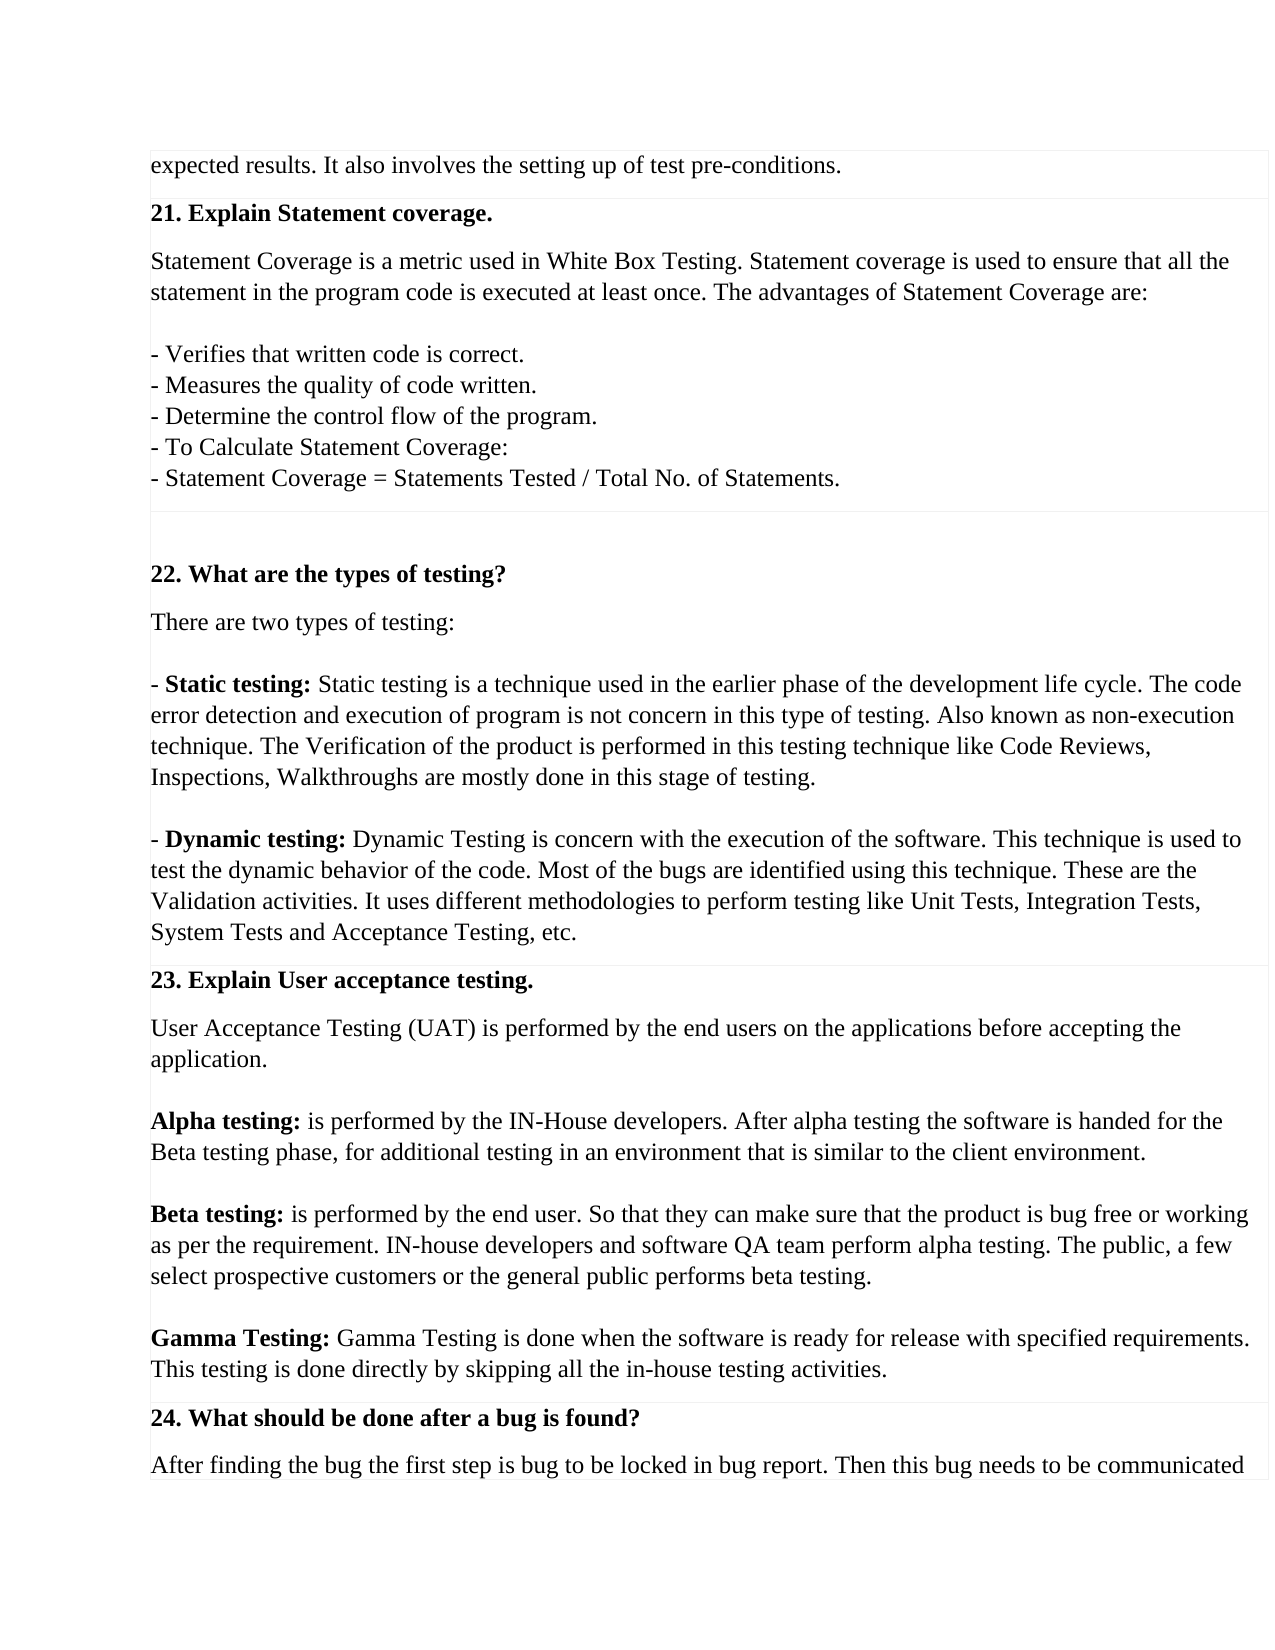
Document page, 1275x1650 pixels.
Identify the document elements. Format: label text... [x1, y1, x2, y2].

table_cell 23. Explain User acceptance testing. User Acceptance Testing (UAT) is performed by the end users on the applications before accepting the application. Alpha testing: is performed by the IN-House developers. After alpha testing the software is handed for the Beta testing phase, for additional testing in an environment that is similar to the client environment. Beta testing: is performed by the end user. So that they can make sure that the product is bug free or working as per the requirement. IN-house developers and software QA team perform alpha testing. The public, a few select prospective customers or the general public performs beta testing. Gamma Testing: Gamma Testing is done when the software is ready for release with specified requirements. This testing is done directly by skipping all the in-house testing activities. [151, 966, 1268, 1402]
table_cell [151, 151, 1268, 198]
table_cell 22. What are the types of testing? There are two types of testing: - Static testing: Static testing is a technique used in the earlier phase of the development life cycle. The code error detection and execution of program is not concern in this type of testing. Also known as non-execution technique. The Verification of the product is performed in this testing technique like Code Reviews, Inspections, Walkthroughs are mostly done in this stage of testing. - Dynamic testing: Dynamic Testing is concern with the execution of the software. This technique is used to test the dynamic behavior of the code. Most of the bugs are identified using this technique. These are the Validation activities. It uses different methodologies to perform testing like Unit Tests, Integration Tests, System Tests and Acceptance Testing, etc. [151, 512, 1268, 965]
table_cell 21. Explain Statement coverage. Statement Coverage is a metric used in White Box Testing. Statement coverage is used to ensure that all the statement in the program code is executed at least once. The advantages of Statement Coverage are: - Verifies that written code is correct. - Measures the quality of code written. - Determine the control flow of the program. - To Calculate Statement Coverage: - Statement Coverage = Statements Tested / Total No. of Statements. [151, 199, 1268, 511]
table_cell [151, 1403, 1268, 1479]
